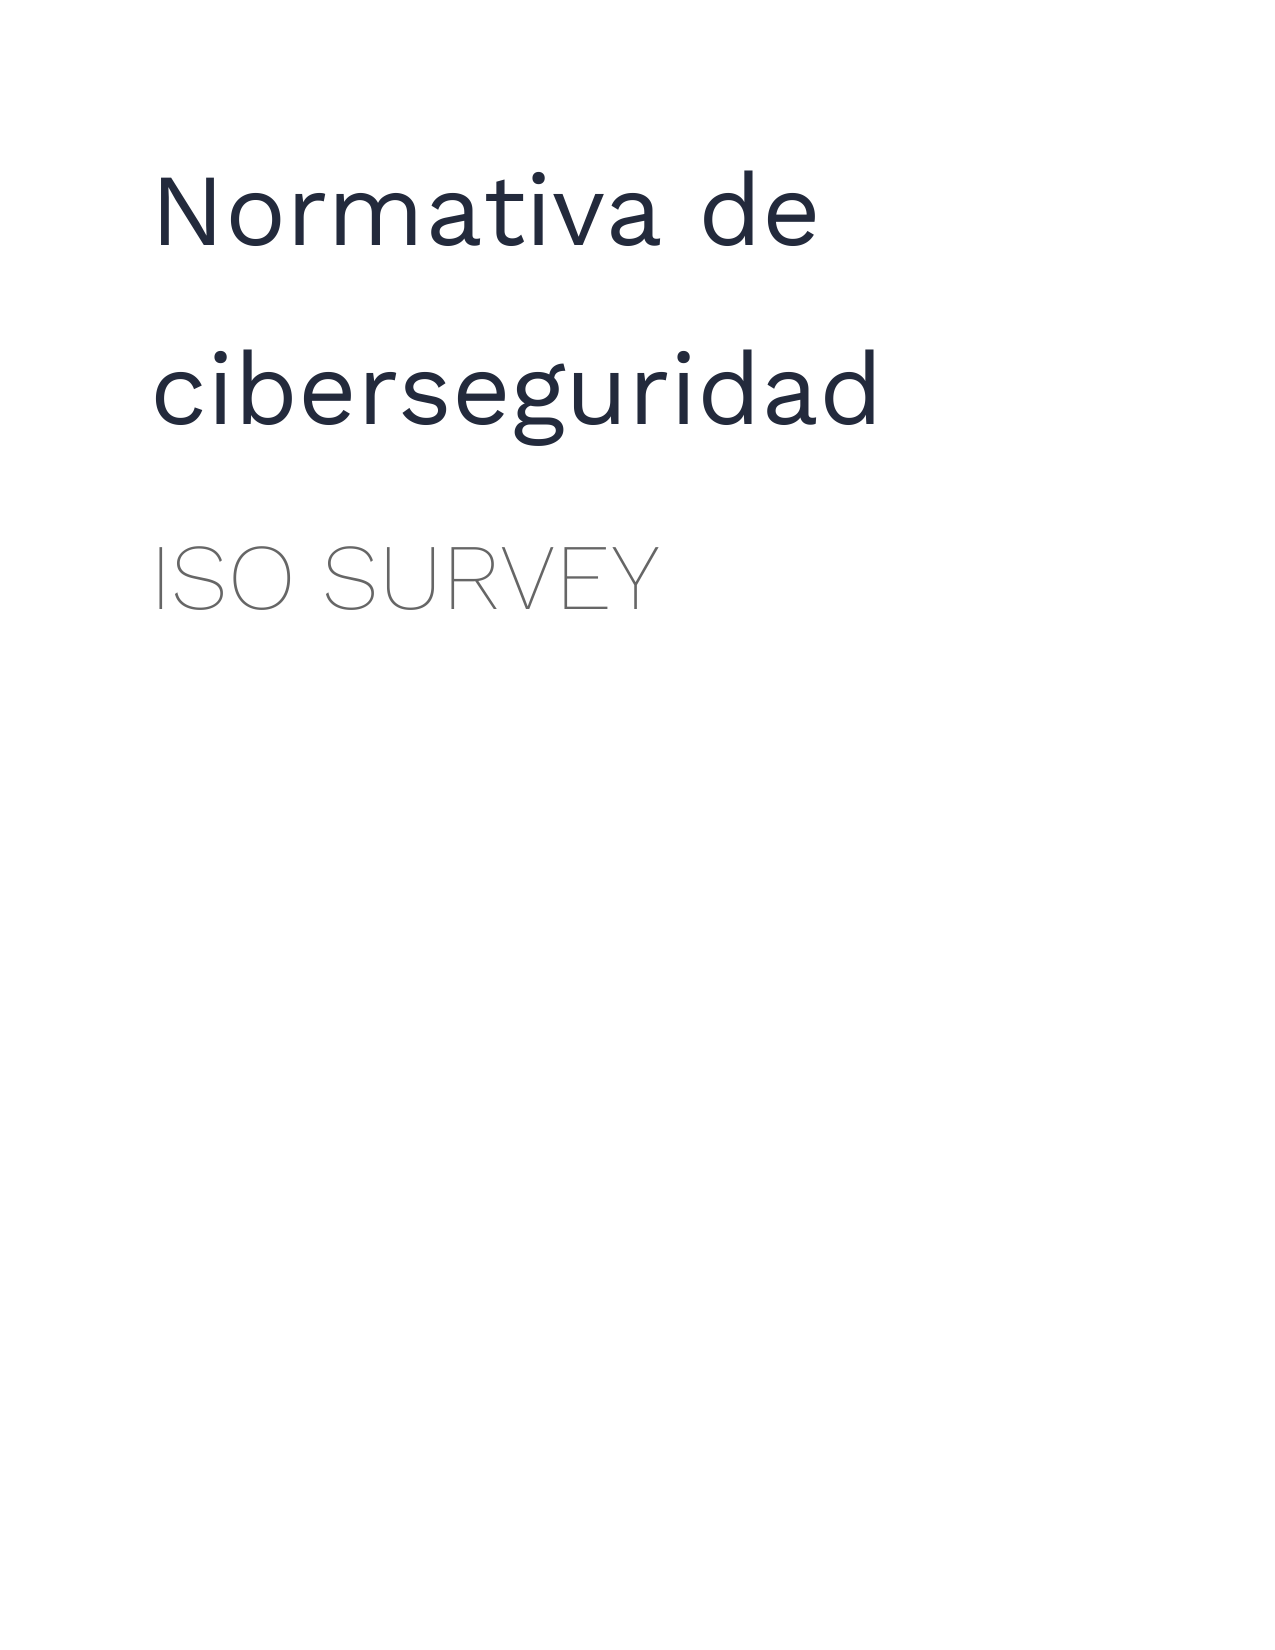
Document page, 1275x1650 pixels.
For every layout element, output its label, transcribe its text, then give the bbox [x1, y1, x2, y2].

subtitle ISO SURVEY [150, 522, 1125, 632]
subtitle Normativa de ciberseguridad [150, 150, 1125, 449]
